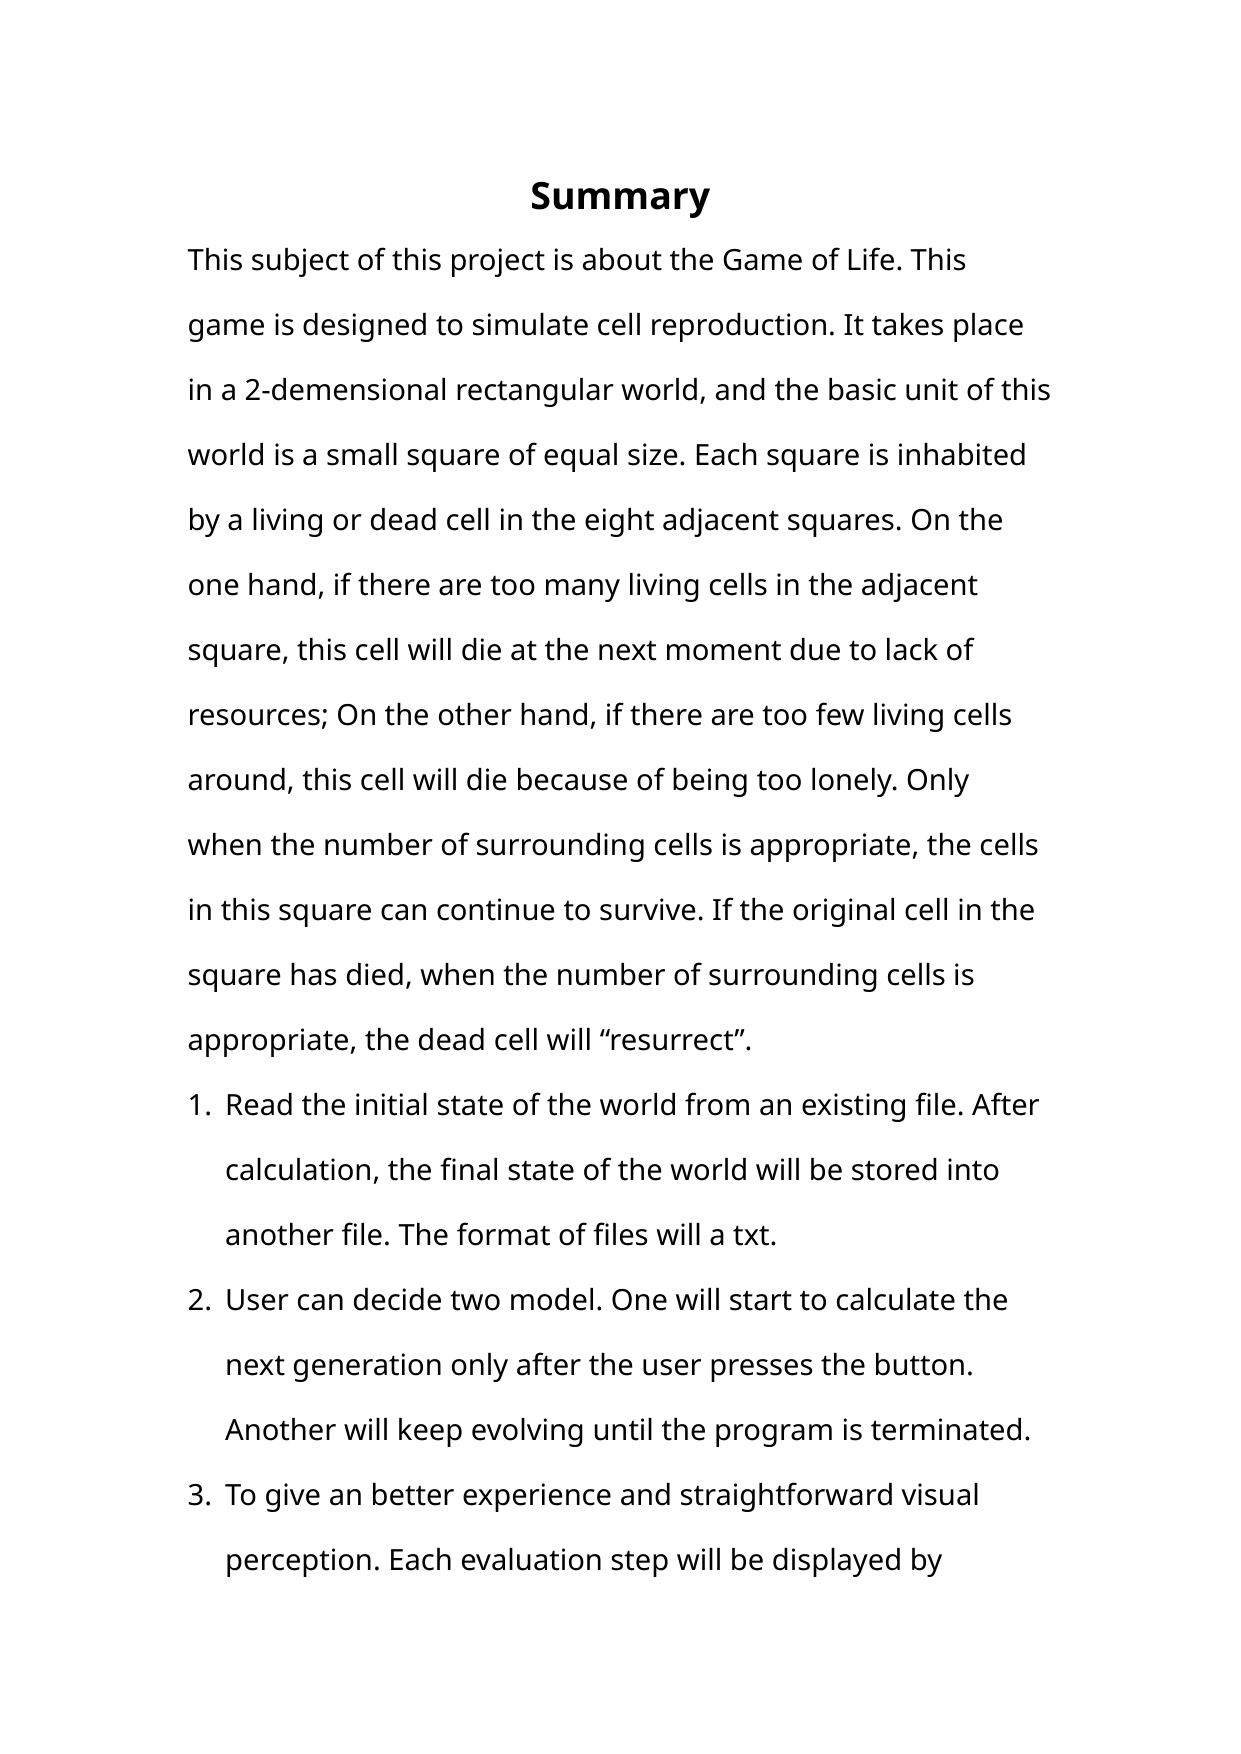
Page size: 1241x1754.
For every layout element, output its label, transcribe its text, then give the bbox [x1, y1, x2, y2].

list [187, 1462, 1053, 1592]
list Read the initial state of the world from an existing file. After calculation, the final state of the world will be stored into another file. The format of files will a txt. [187, 1072, 1053, 1267]
text Summary [187, 162, 1053, 227]
text This subject of this project is about the Game of Life. This game is designed to simulate cell reproduction. It takes place in a 2-demensional rectangular world, and the basic unit of this world is a small square of equal size. Each square is inhabited by a living or dead cell in the eight adjacent squares. On the one hand, if there are too many living cells in the adjacent square, this cell will die at the next moment due to lack of resources; On the other hand, if there are too few living cells around, this cell will die because of being too lonely. Only when the number of surrounding cells is appropriate, the cells in this square can continue to survive. If the original cell in the square has died, when the number of surrounding cells is appropriate, the dead cell will “resurrect”. [187, 227, 1053, 1072]
list User can decide two model. One will start to calculate the next generation only after the user presses the button. Another will keep evolving until the program is terminated. [187, 1267, 1053, 1462]
